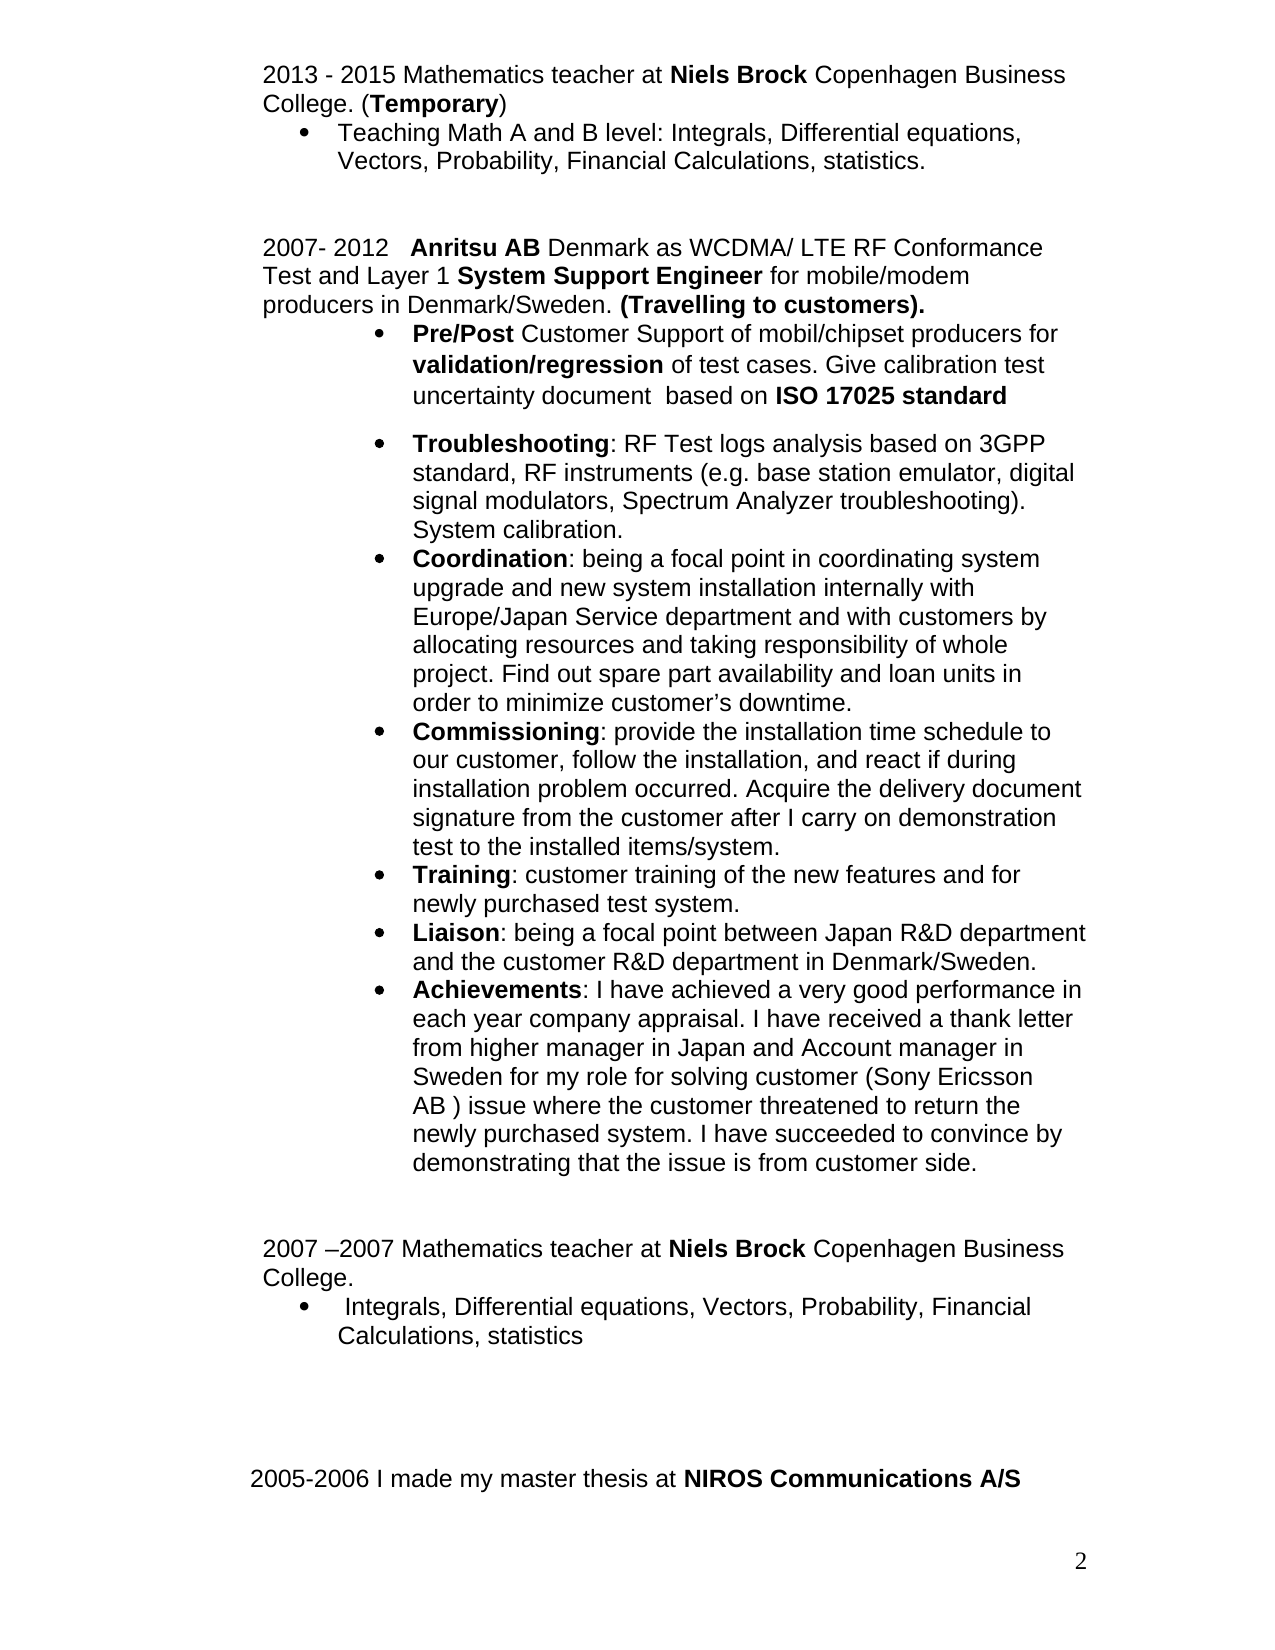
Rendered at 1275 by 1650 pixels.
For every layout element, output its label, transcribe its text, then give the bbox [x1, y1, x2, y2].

list Coordination: being a focal point in coordinating system upgrade and new system installation internally with Europe/Japan Service department and with customers by allocating resources and taking responsibility of whole project. Find out spare part availability and loan units in order to minimize customer’s downtime. [375, 544, 1087, 716]
list Training: customer training of the new features and for newly purchased test system. [375, 860, 1087, 918]
list Troubleshooting: RF Test logs analysis based on 3GPP standard, RF instruments (e.g. base station emulator, digital signal modulators, Spectrum Analyzer troubleshooting). System calibration. [375, 429, 1087, 544]
list Integrals, Differential equations, Vectors, Probability, Financial Calculations, statistics [300, 1292, 1087, 1349]
list Liaison: being a focal point between Japan R&D department and the customer R&D department in Denmark/Sweden. [375, 918, 1087, 976]
text 2005-2006 I made my master thesis at NIROS Communications A/S [187, 1464, 1087, 1493]
list Commissioning: provide the installation time schedule to our customer, follow the installation, and react if during installation problem occurred. Acquire the delivery document signature from the customer after I carry on demonstration test to the installed items/system. [375, 716, 1087, 860]
text 2013 - 2015 Mathematics teacher at Niels Brock Copenhagen Business College. (Temporary) [262, 60, 1087, 117]
text 2007- 2012 Anritsu AB Denmark as WCDMA/ LTE RF Conformance Test and Layer 1 System Support Engineer for mobile/modem producers in Denmark/Sweden. (Travelling to customers). [262, 233, 1087, 319]
list Achievements: I have achieved a very good performance in each year company appraisal. I have received a thank letter from higher manager in Japan and Account manager in Sweden for my role for solving customer (Sony Ericsson AB ) issue where the customer threatened to return the newly purchased system. I have succeeded to convince by demonstrating that the issue is from customer side. [375, 976, 1087, 1177]
list Teaching Math A and B level: Integrals, Differential equations, Vectors, Probability, Financial Calculations, statistics. [300, 117, 1087, 175]
list Pre/Post Customer Support of mobil/chipset producers for validation/regression of test cases. Give calibration test uncertainty document based on ISO 17025 standard [375, 319, 1087, 410]
text 2007 –2007 Mathematics teacher at Niels Brock Copenhagen Business College. [262, 1234, 1087, 1292]
